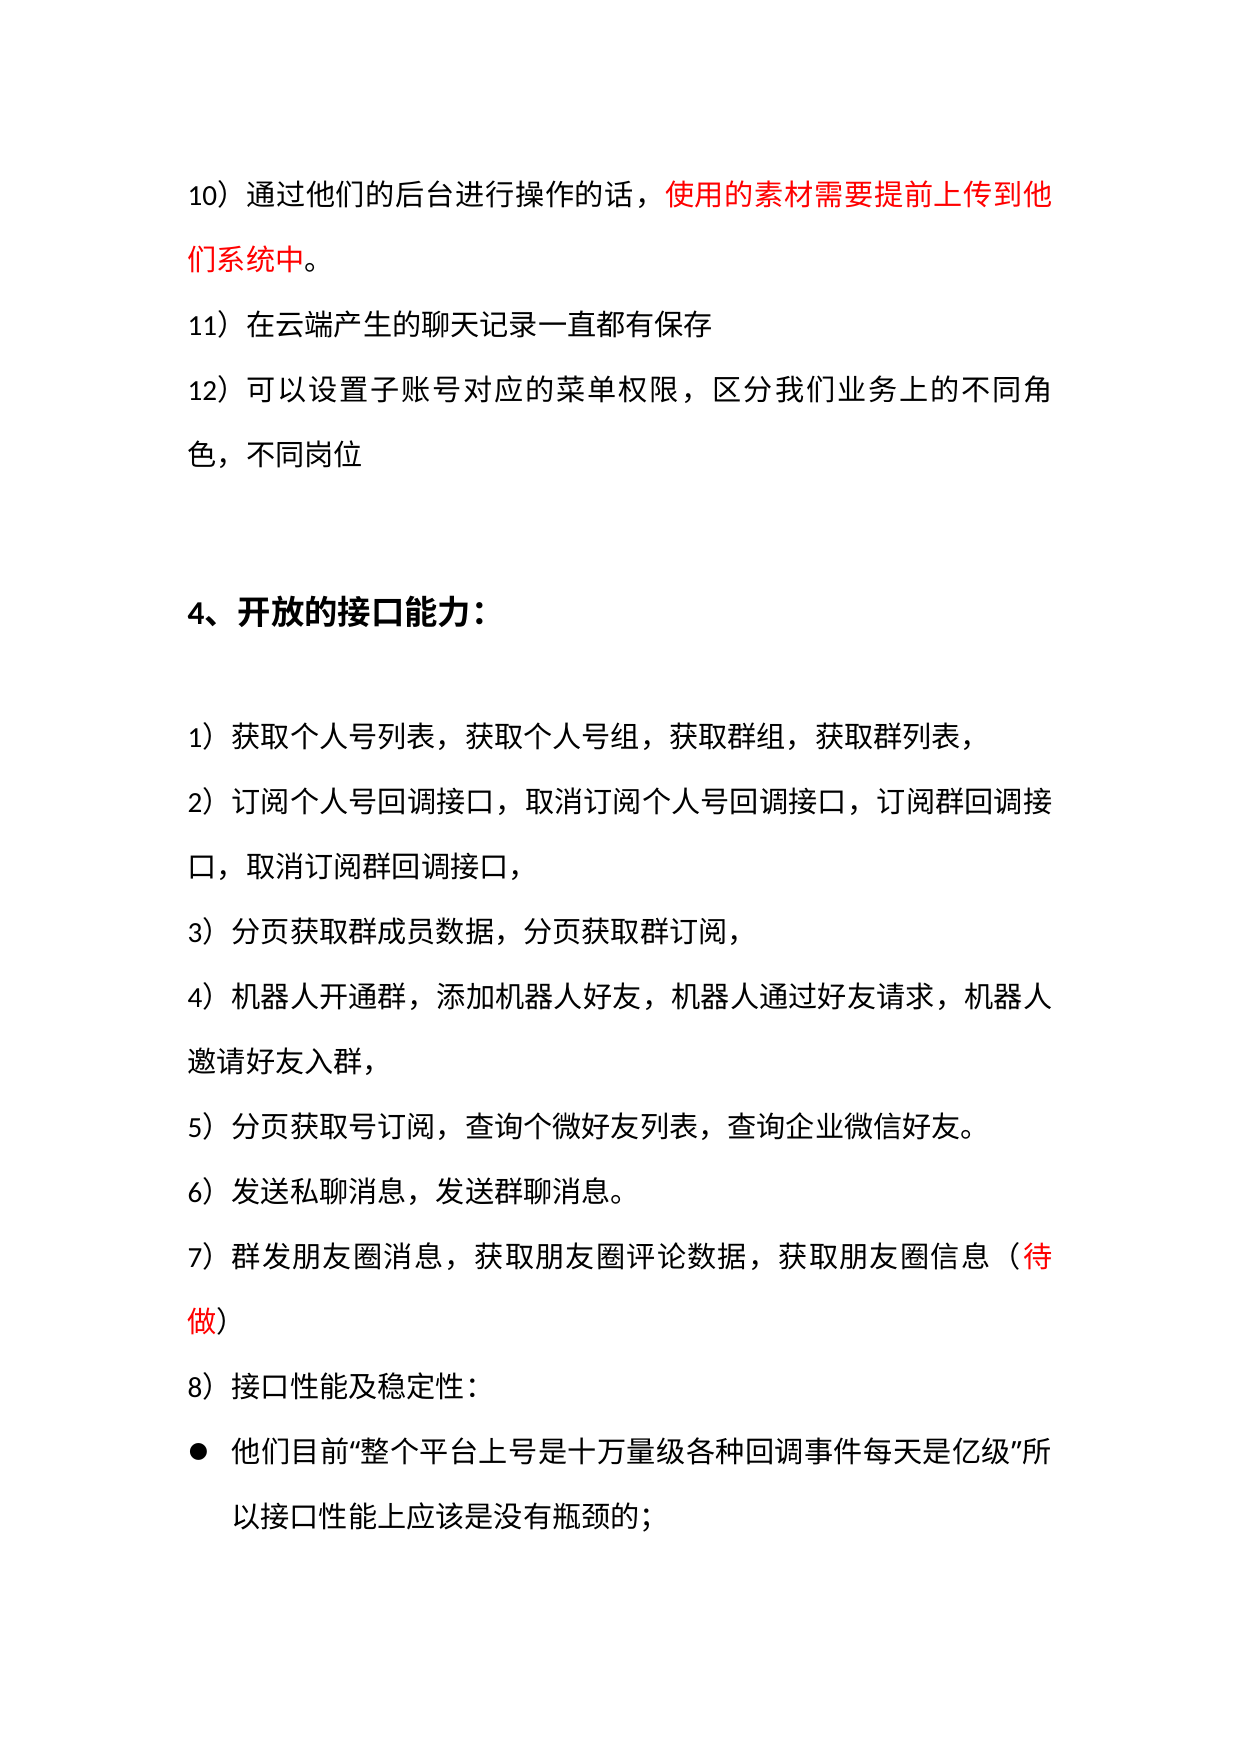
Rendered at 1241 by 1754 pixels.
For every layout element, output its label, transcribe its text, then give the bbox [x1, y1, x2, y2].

list 分页获取号订阅，查询个微好友列表，查询企业微信好友。 [187, 1094, 1053, 1159]
list 获取个人号列表，获取个人号组，获取群组，获取群列表， [187, 704, 1053, 769]
list 机器人开通群，添加机器人好友，机器人通过好友请求，机器人邀请好友入群， [187, 964, 1053, 1094]
list 群发朋友圈消息，获取朋友圈评论数据，获取朋友圈信息（待做） [187, 1224, 1053, 1354]
list 分页获取群成员数据，分页获取群订阅， [187, 899, 1053, 964]
list 他们目前“整个平台上号是十万量级各种回调事件每天是亿级”所以接口性能上应该是没有瓶颈的； [187, 1419, 1053, 1549]
list 通过他们的后台进行操作的话，使用的素材需要提前上传到他们系统中。 [187, 162, 1053, 292]
list 订阅个人号回调接口，取消订阅个人号回调接口，订阅群回调接口，取消订阅群回调接口， [187, 769, 1053, 899]
subtitle 4、开放的接口能力： [187, 579, 1053, 644]
list 可以设置子账号对应的菜单权限，区分我们业务上的不同角色，不同岗位 [187, 357, 1053, 487]
list 在云端产生的聊天记录一直都有保存 [187, 292, 1053, 357]
list 发送私聊消息，发送群聊消息。 [187, 1159, 1053, 1224]
list 接口性能及稳定性： [187, 1354, 1053, 1419]
